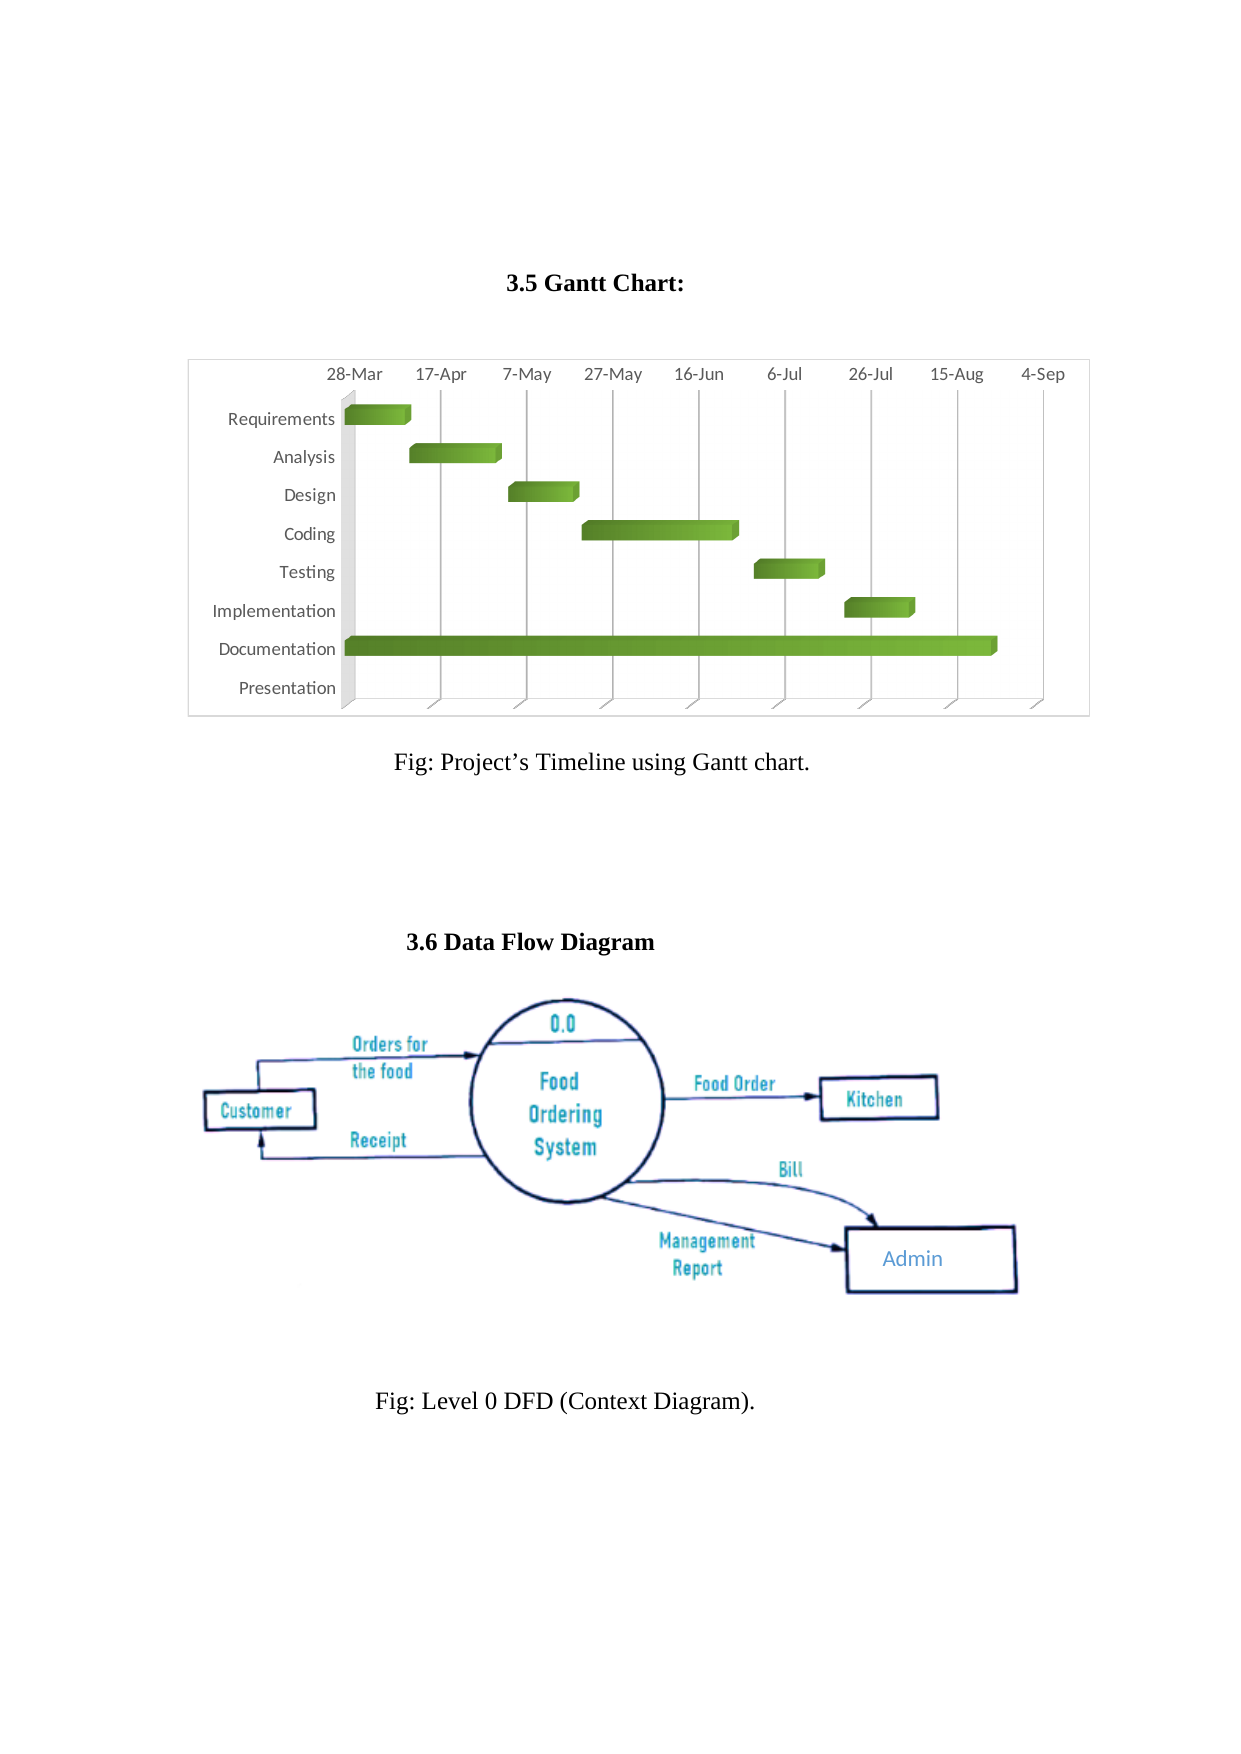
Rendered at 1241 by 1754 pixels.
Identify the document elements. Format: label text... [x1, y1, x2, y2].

picture [187, 986, 1039, 1356]
text Fig: Level 0 DFD (Context Diagram). [187, 1386, 1090, 1415]
text Fig: Project’s Timeline using Gantt chart. [187, 747, 1090, 776]
text 3.6 Data Flow Diagram [187, 927, 1090, 956]
subtitle 3.5 Gantt Chart: [187, 268, 1090, 297]
